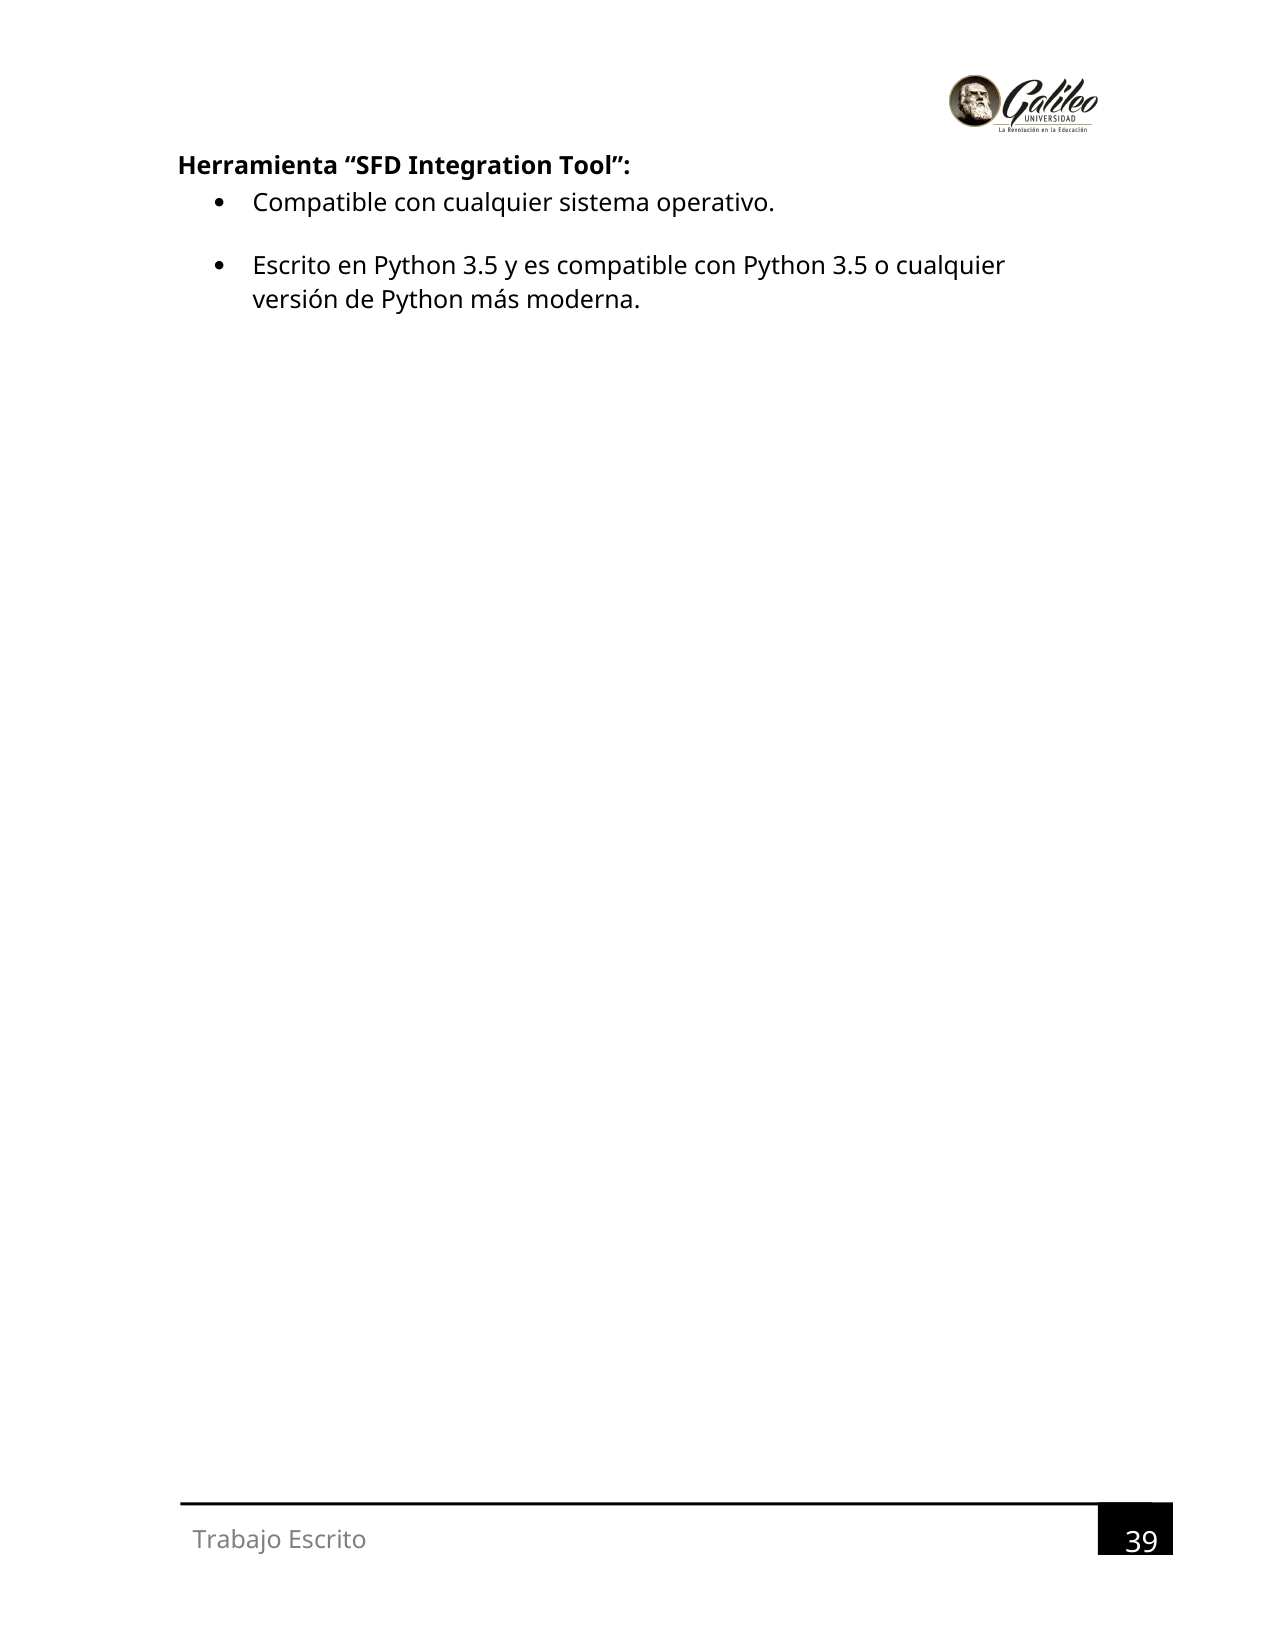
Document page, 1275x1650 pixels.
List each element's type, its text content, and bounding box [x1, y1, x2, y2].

picture [949, 75, 1098, 132]
subtitle Herramienta “SFD Integration Tool”: [177, 148, 1098, 182]
list Compatible con cualquier sistema operativo. [215, 184, 1098, 218]
list Escrito en Python 3.5 y es compatible con Python 3.5 o cualquier versión de Python más moderna. [215, 248, 1098, 316]
